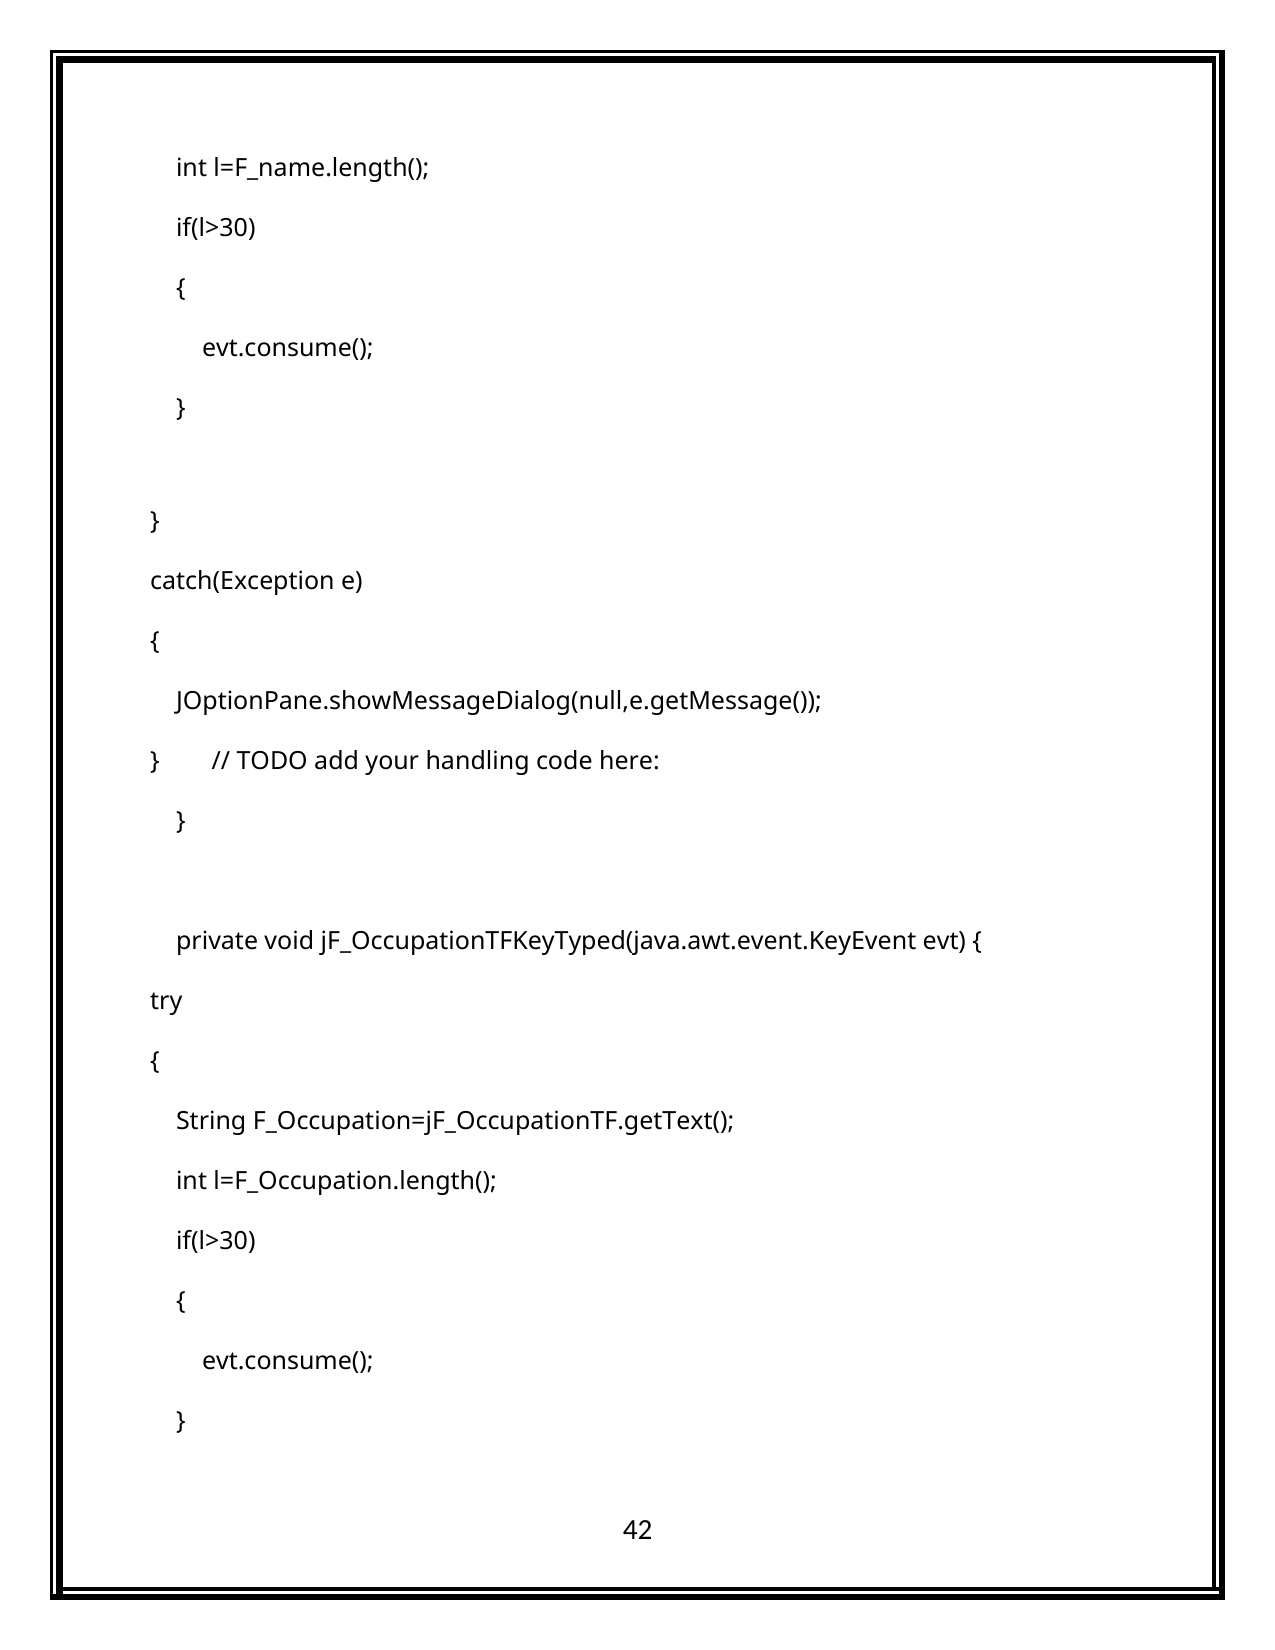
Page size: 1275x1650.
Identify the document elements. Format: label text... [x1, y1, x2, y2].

text evt.consume(); [150, 1343, 1125, 1377]
text String F_Occupation=jF_OccupationTF.getText(); [150, 1103, 1125, 1137]
text private void jF_OccupationTFKeyTyped(java.awt.event.KeyEvent evt) { [150, 923, 1125, 957]
text } [150, 390, 1125, 424]
text JOptionPane.showMessageDialog(null,e.getMessage()); [150, 683, 1125, 717]
text { [150, 1283, 1125, 1317]
text { [150, 270, 1125, 304]
text } // TODO add your handling code here: [150, 743, 1125, 777]
text evt.consume(); [150, 330, 1125, 364]
text catch(Exception e) [150, 563, 1125, 597]
text } [150, 503, 1125, 537]
text try [150, 983, 1125, 1017]
text int l=F_name.length(); [150, 150, 1125, 184]
text } [150, 1403, 1125, 1437]
text if(l>30) [150, 210, 1125, 244]
text int l=F_Occupation.length(); [150, 1163, 1125, 1197]
text } [150, 803, 1125, 837]
text { [150, 623, 1125, 657]
text if(l>30) [150, 1223, 1125, 1257]
text { [150, 1043, 1125, 1077]
